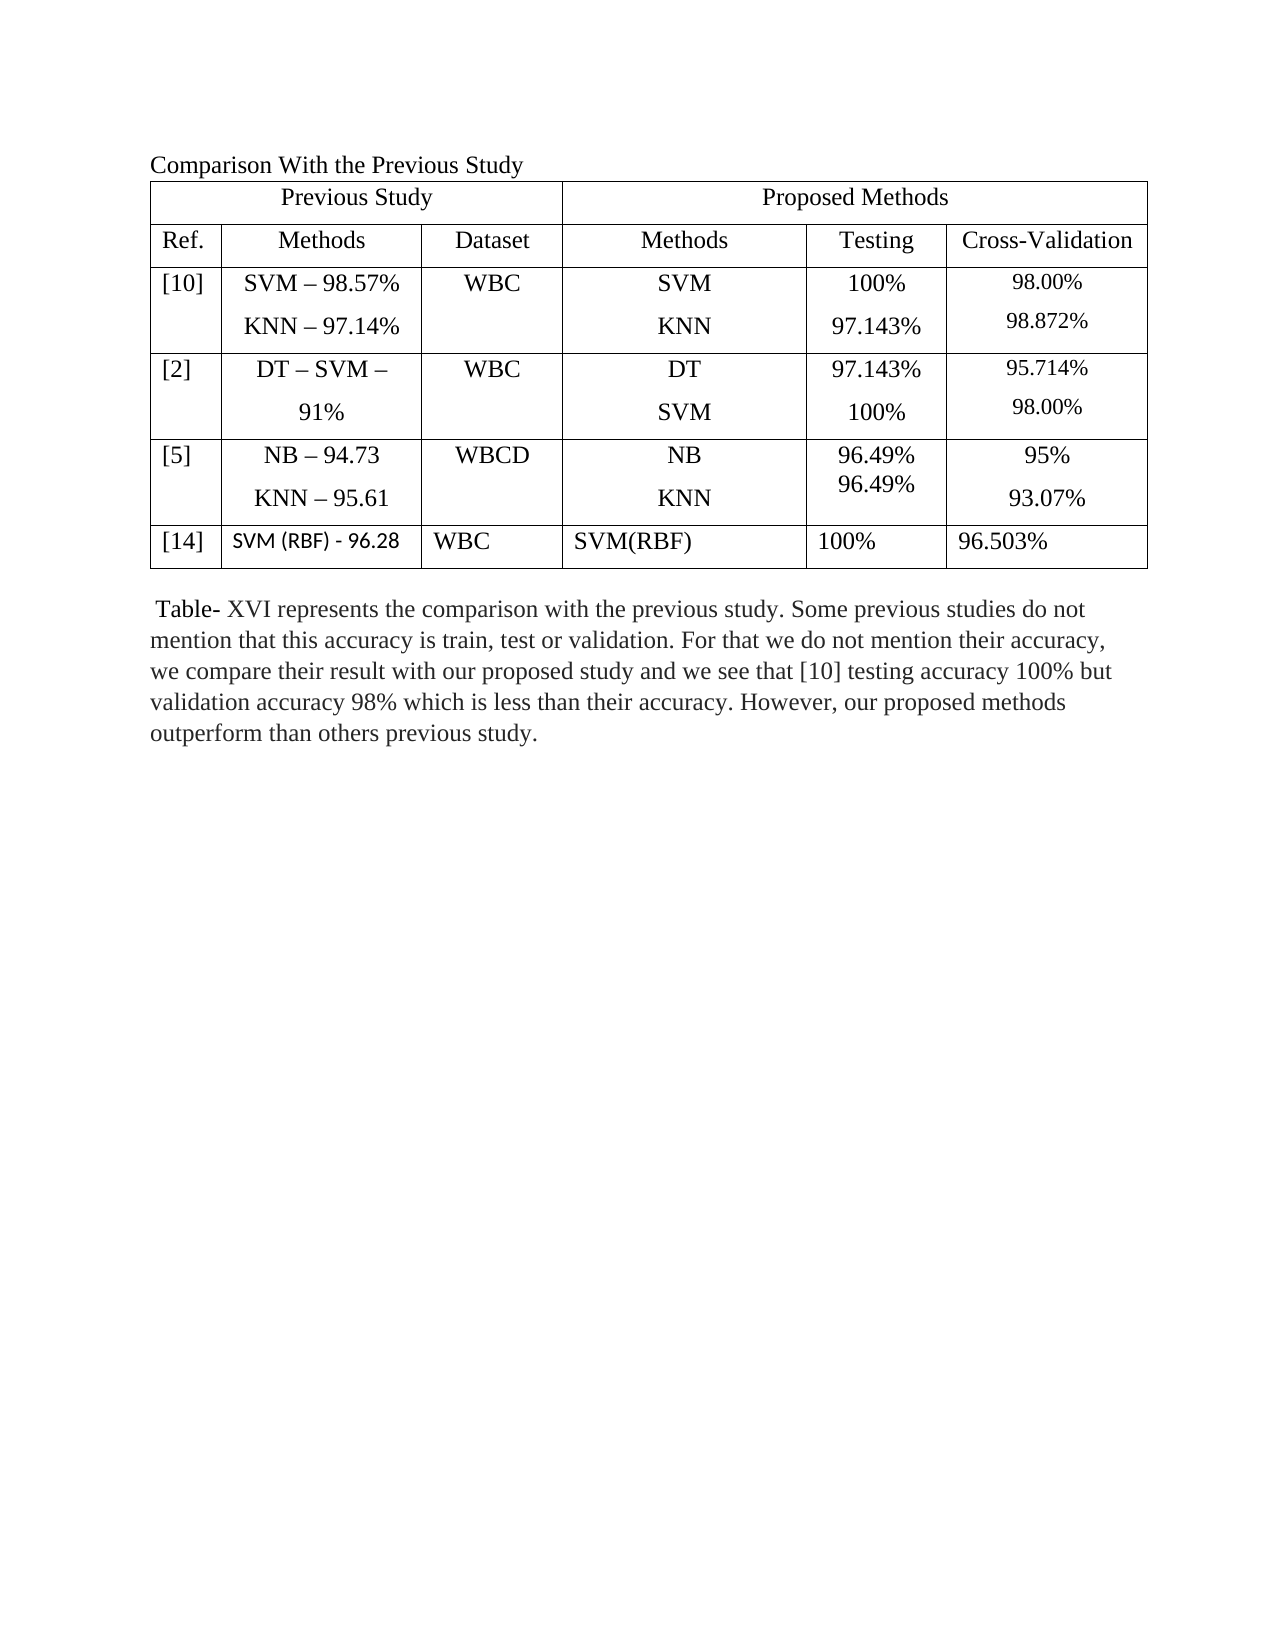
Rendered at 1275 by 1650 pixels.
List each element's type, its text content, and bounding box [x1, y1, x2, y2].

table_header Proposed Methods [563, 182, 1147, 224]
table_cell Testing [807, 225, 946, 267]
table_cell DT SVM [563, 354, 806, 439]
table_cell 100% [807, 526, 946, 568]
text Comparison With the Previous Study [150, 150, 1125, 179]
table_cell SVM KNN [563, 268, 806, 353]
table_cell 96.49% 96.49% [807, 440, 946, 525]
table_cell Methods [563, 225, 806, 267]
table_cell Cross-Validation [947, 225, 1147, 267]
text Table- XVI represents the comparison with the previous study. Some previous studies do not mention that this accuracy is train, test or validation. For that we do not mention their accuracy, we compare their result with our proposed study and we see that [10] testing accuracy 100% but validation accuracy 98% which is less than their accuracy. However, our proposed methods outperform than others previous study. [150, 594, 1125, 747]
table_cell Methods [222, 225, 421, 267]
table_cell 96.503% [947, 526, 1147, 568]
table_cell 97.143% 100% [807, 354, 946, 439]
table_header Previous Study [151, 182, 562, 224]
table_cell NB KNN [563, 440, 806, 525]
table_cell WBCD [422, 440, 562, 525]
table_cell [5] [151, 440, 221, 525]
table_cell [2] [151, 354, 221, 439]
table_cell SVM(RBF) [563, 526, 806, 568]
table_cell [14] [151, 526, 221, 568]
table_cell SVM – 98.57% KNN – 97.14% [222, 268, 421, 353]
table_cell WBC [422, 268, 562, 353]
table_cell WBC [422, 526, 562, 568]
table_cell [10] [151, 268, 221, 353]
table_cell NB – 94.73 KNN – 95.61 [222, 440, 421, 525]
table_cell 98.00% 98.872% [947, 268, 1147, 353]
table_cell 95% 93.07% [947, 440, 1147, 525]
table_cell 95.714% 98.00% [947, 354, 1147, 439]
table_cell 100% 97.143% [807, 268, 946, 353]
table_cell DT – SVM – 91% [222, 354, 421, 439]
table_cell SVM (RBF) - 96.28 [222, 526, 421, 568]
table_cell WBC [422, 354, 562, 439]
table_cell Ref. [151, 225, 221, 267]
table_cell Dataset [422, 225, 562, 267]
